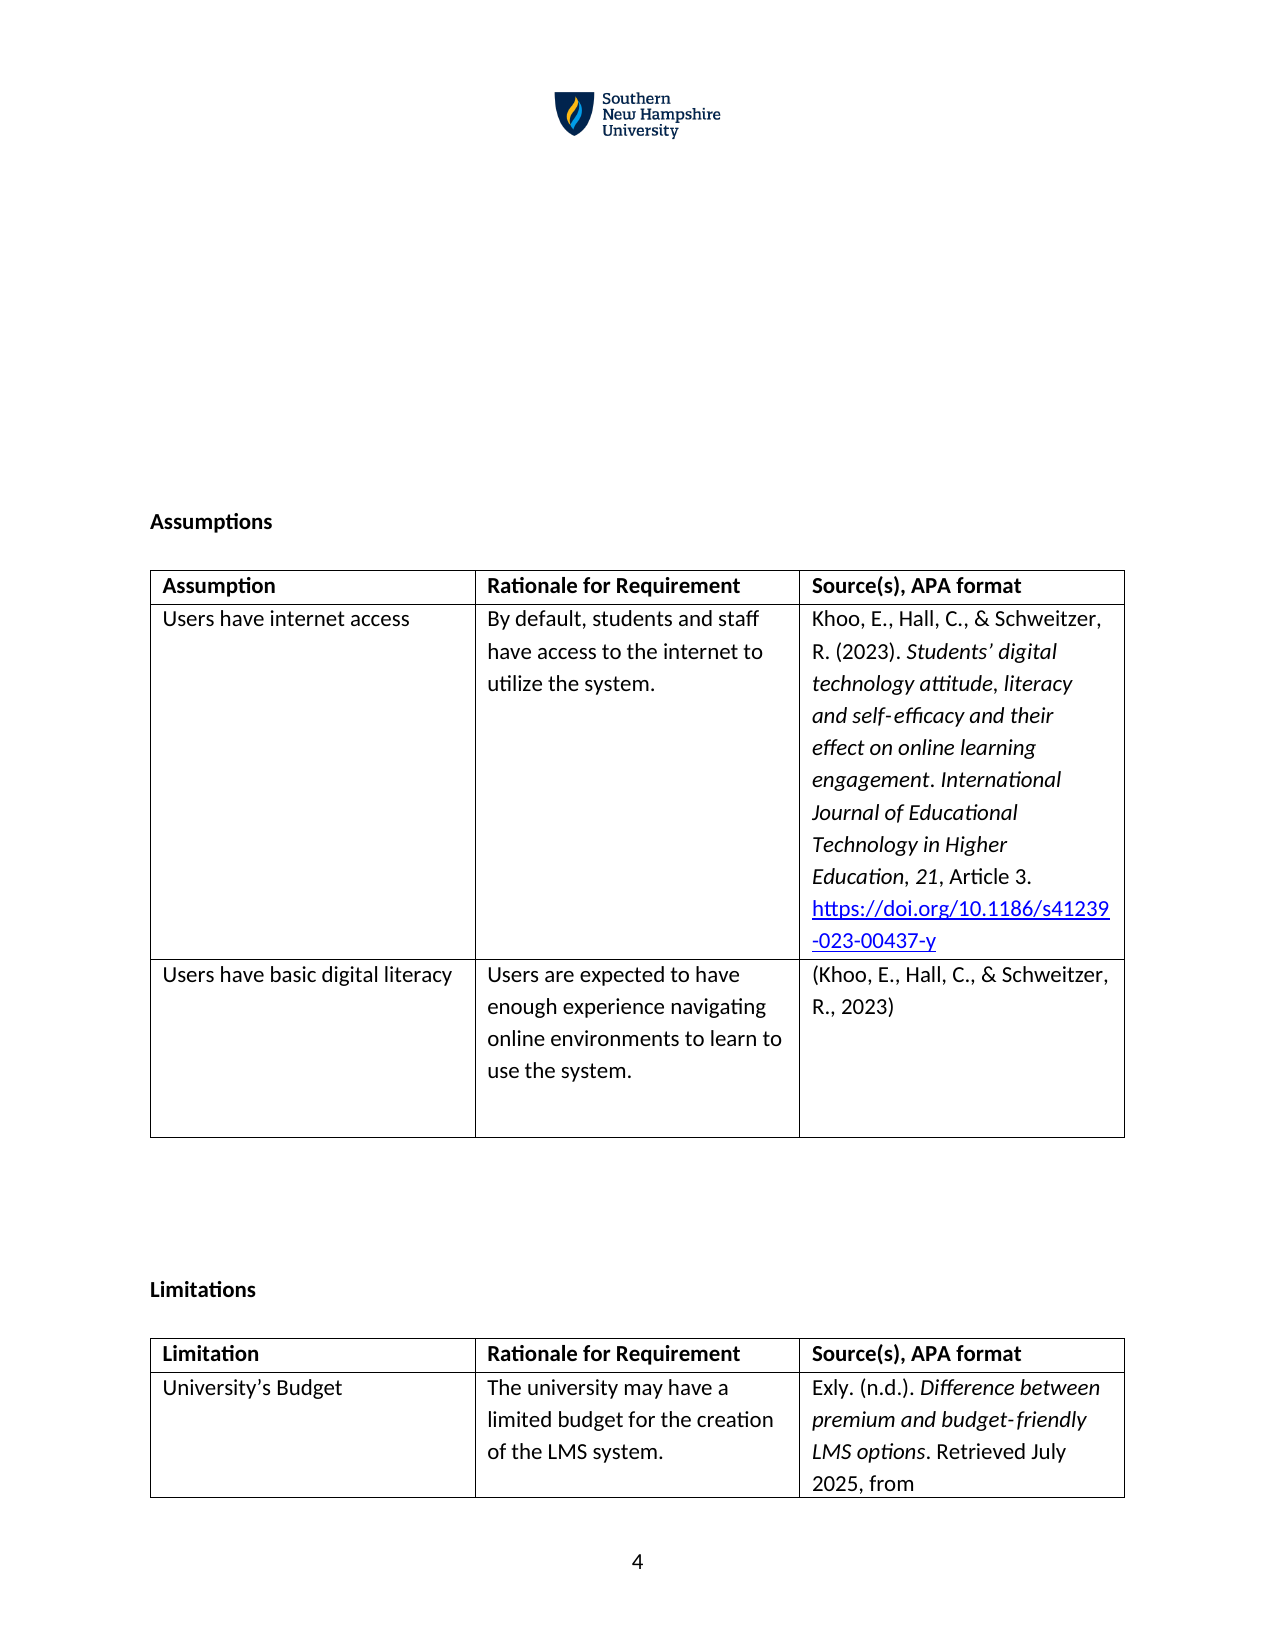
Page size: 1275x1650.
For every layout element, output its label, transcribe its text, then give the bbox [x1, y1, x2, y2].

table_cell Users have internet access [151, 605, 475, 959]
table_header Source(s), APA format [800, 571, 1124, 603]
table_cell Users have basic digital literacy [151, 960, 475, 1137]
subtitle Limitations [150, 1275, 1125, 1303]
table_header Assumption [151, 571, 475, 603]
picture [546, 75, 729, 154]
table_header Limitation [151, 1339, 475, 1372]
table_cell Khoo, E., Hall, C., & Schweitzer, R. (2023). Students’ digital technology attitude, literacy and self-efficacy and their effect on online learning engagement. International Journal of Educational Technology in Higher Education, 21, Article 3. https://doi.org/10.1186/s41239-023-00437-y [800, 605, 1124, 959]
table_cell The university may have a limited budget for the creation of the LMS system. [476, 1373, 799, 1497]
table_cell (Khoo, E., Hall, C., & Schweitzer, R., 2023) [800, 960, 1124, 1137]
table_header Source(s), APA format [800, 1339, 1124, 1372]
table_header Rationale for Requirement [476, 1339, 799, 1372]
table_cell University’s Budget [151, 1373, 475, 1497]
table_cell By default, students and staff have access to the internet to utilize the system. [476, 605, 799, 959]
subtitle Assumptions [150, 507, 1125, 535]
table_header Rationale for Requirement [476, 571, 799, 603]
table_cell Users are expected to have enough experience navigating online environments to learn to use the system. [476, 960, 799, 1137]
